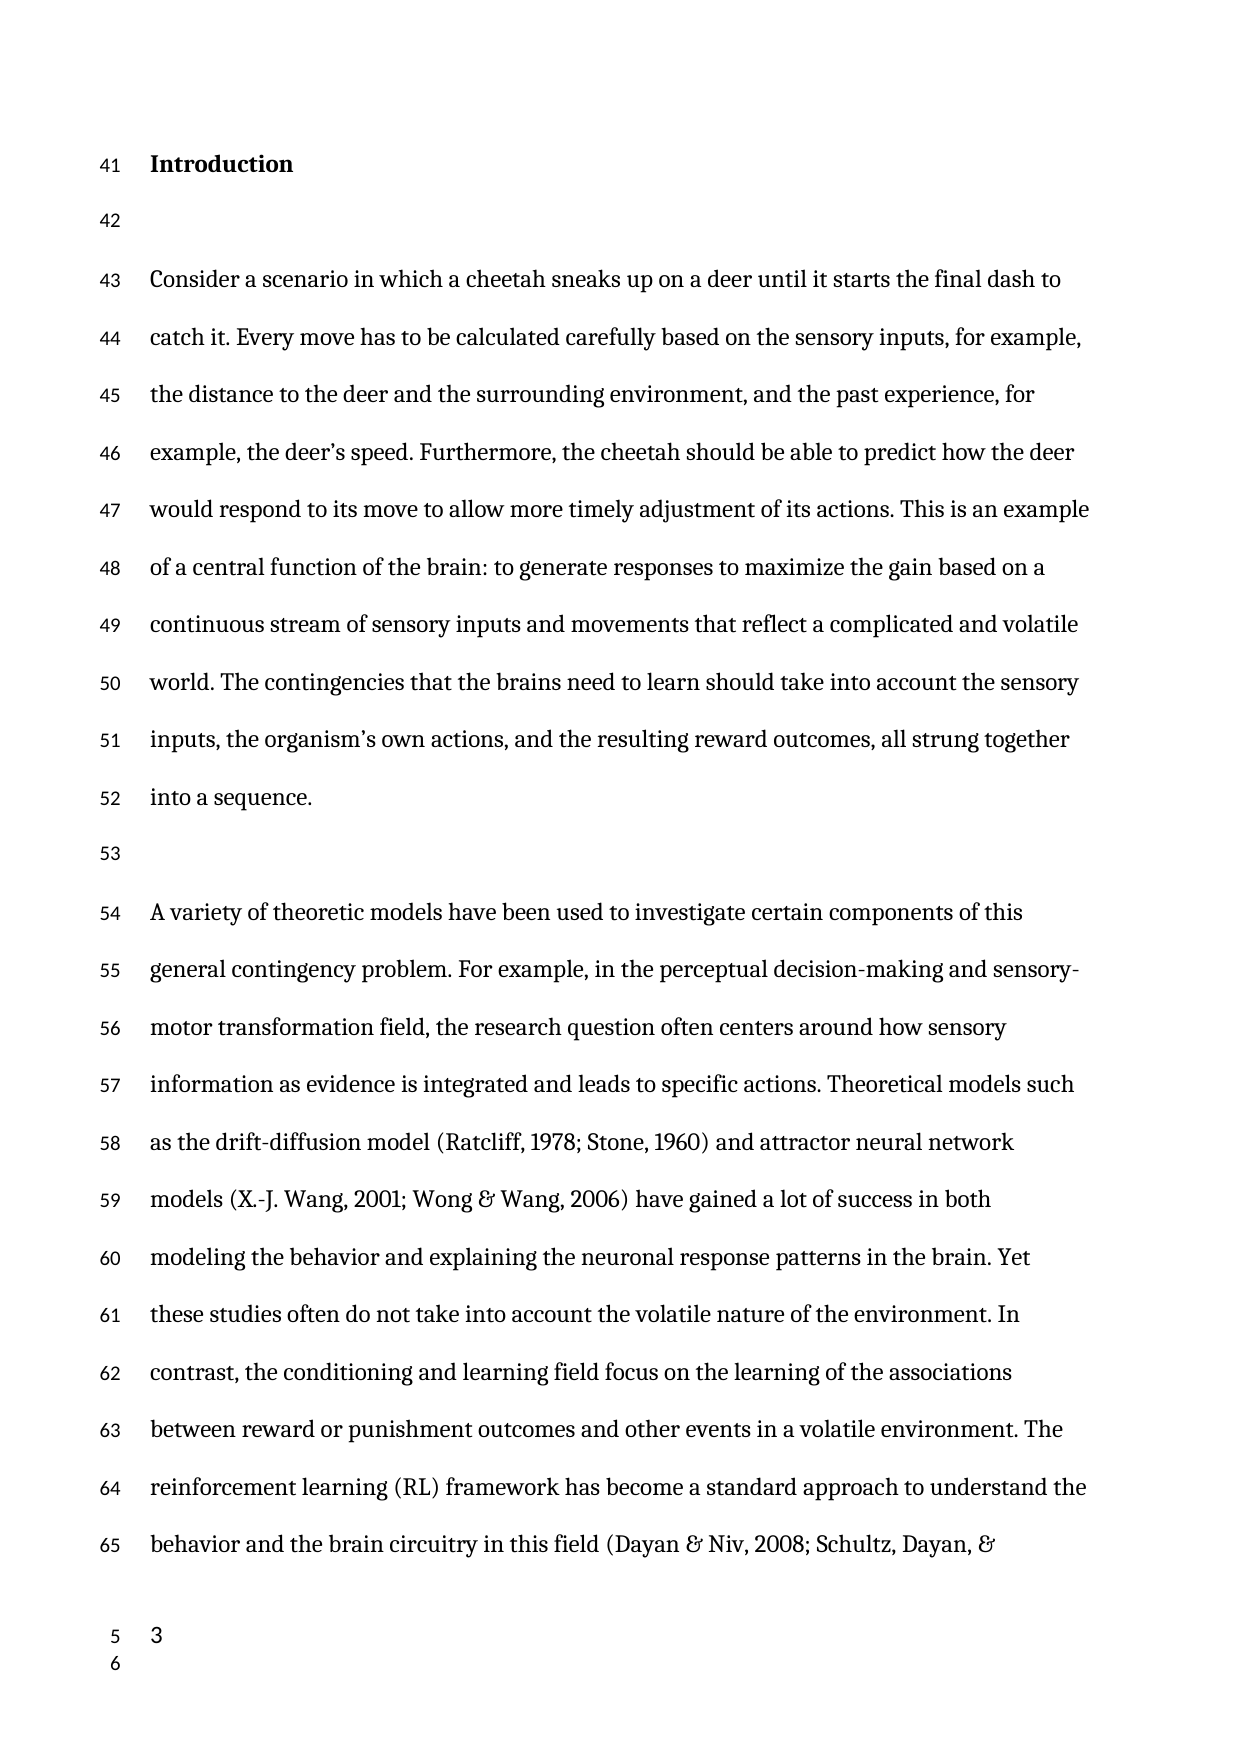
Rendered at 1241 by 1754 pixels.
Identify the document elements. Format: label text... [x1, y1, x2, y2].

text Introduction [150, 150, 1090, 179]
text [150, 897, 1090, 1559]
text Consider a scenario in which a cheetah sneaks up on a deer until it starts the final dash to catch it. Every move has to be calculated carefully based on the sensory inputs, for example, the distance to the deer and the surrounding environment, and the past experience, for example, the deer’s speed. Furthermore, the cheetah should be able to predict how the deer would respond to its move to allow more timely adjustment of its actions. This is an example of a central function of the brain: to generate responses to maximize the gain based on a continuous stream of sensory inputs and movements that reflect a complicated and volatile world. The contingencies that the brains need to learn should take into account the sensory inputs, the organism’s own actions, and the resulting reward outcomes, all strung together into a sequence. [150, 265, 1090, 811]
